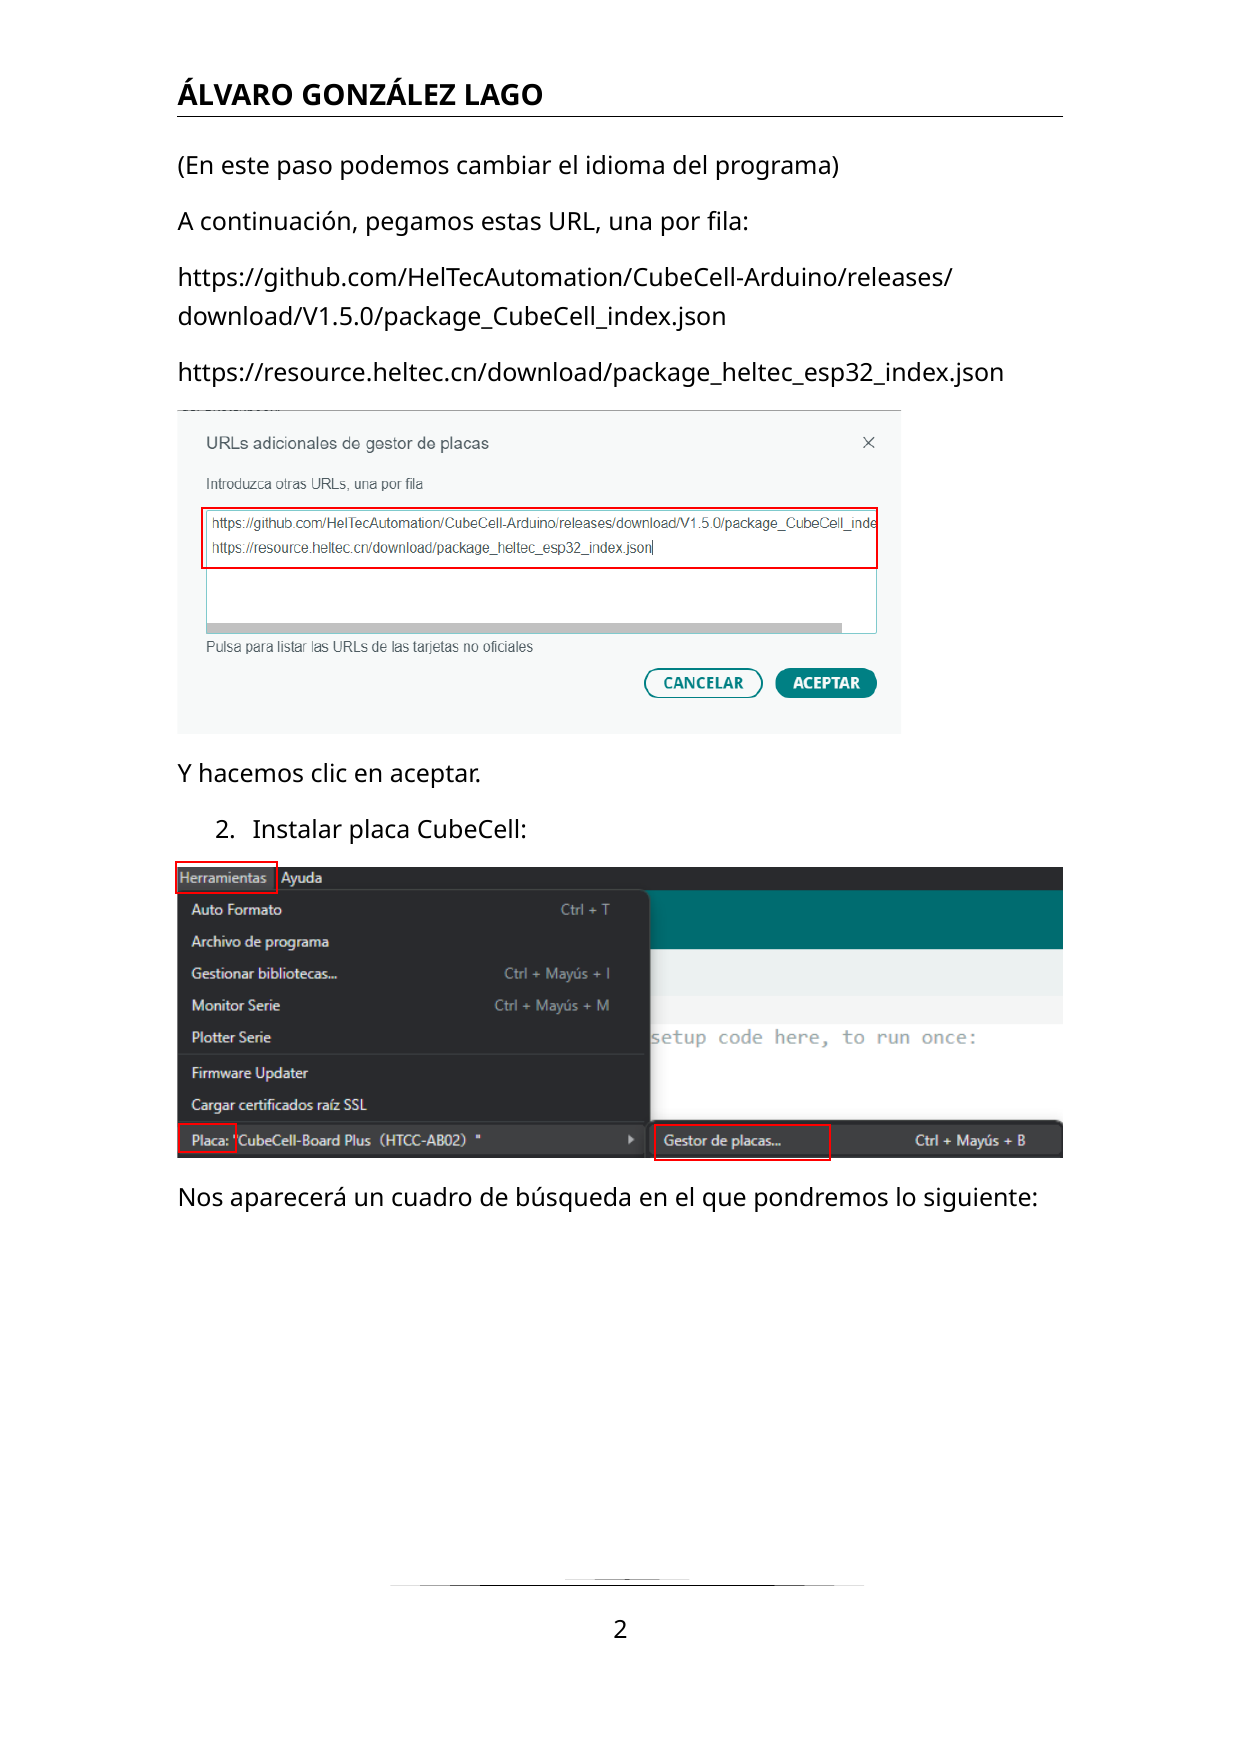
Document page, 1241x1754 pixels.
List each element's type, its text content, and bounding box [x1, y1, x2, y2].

text https://resource.heltec.cn/download/package_heltec_esp32_index.json [177, 354, 1063, 388]
text Nos aparecerá un cuadro de búsqueda en el que pondremos lo siguiente: [177, 1179, 1063, 1213]
text https://github.com/HelTecAutomation/CubeCell-Arduino/releases/download/V1.5.0/package_CubeCell_index.json [177, 259, 1063, 332]
picture [177, 410, 902, 734]
text (En este paso podemos cambiar el idioma del programa) [177, 148, 1063, 182]
list Instalar placa CubeCell: [215, 811, 1063, 846]
picture [177, 867, 276, 892]
text Y hacemos clic en aceptar. [177, 756, 1063, 790]
picture [656, 1126, 829, 1158]
text A continuación, pegamos estas URL, una por fila: [177, 203, 1063, 237]
picture [177, 867, 1063, 1158]
